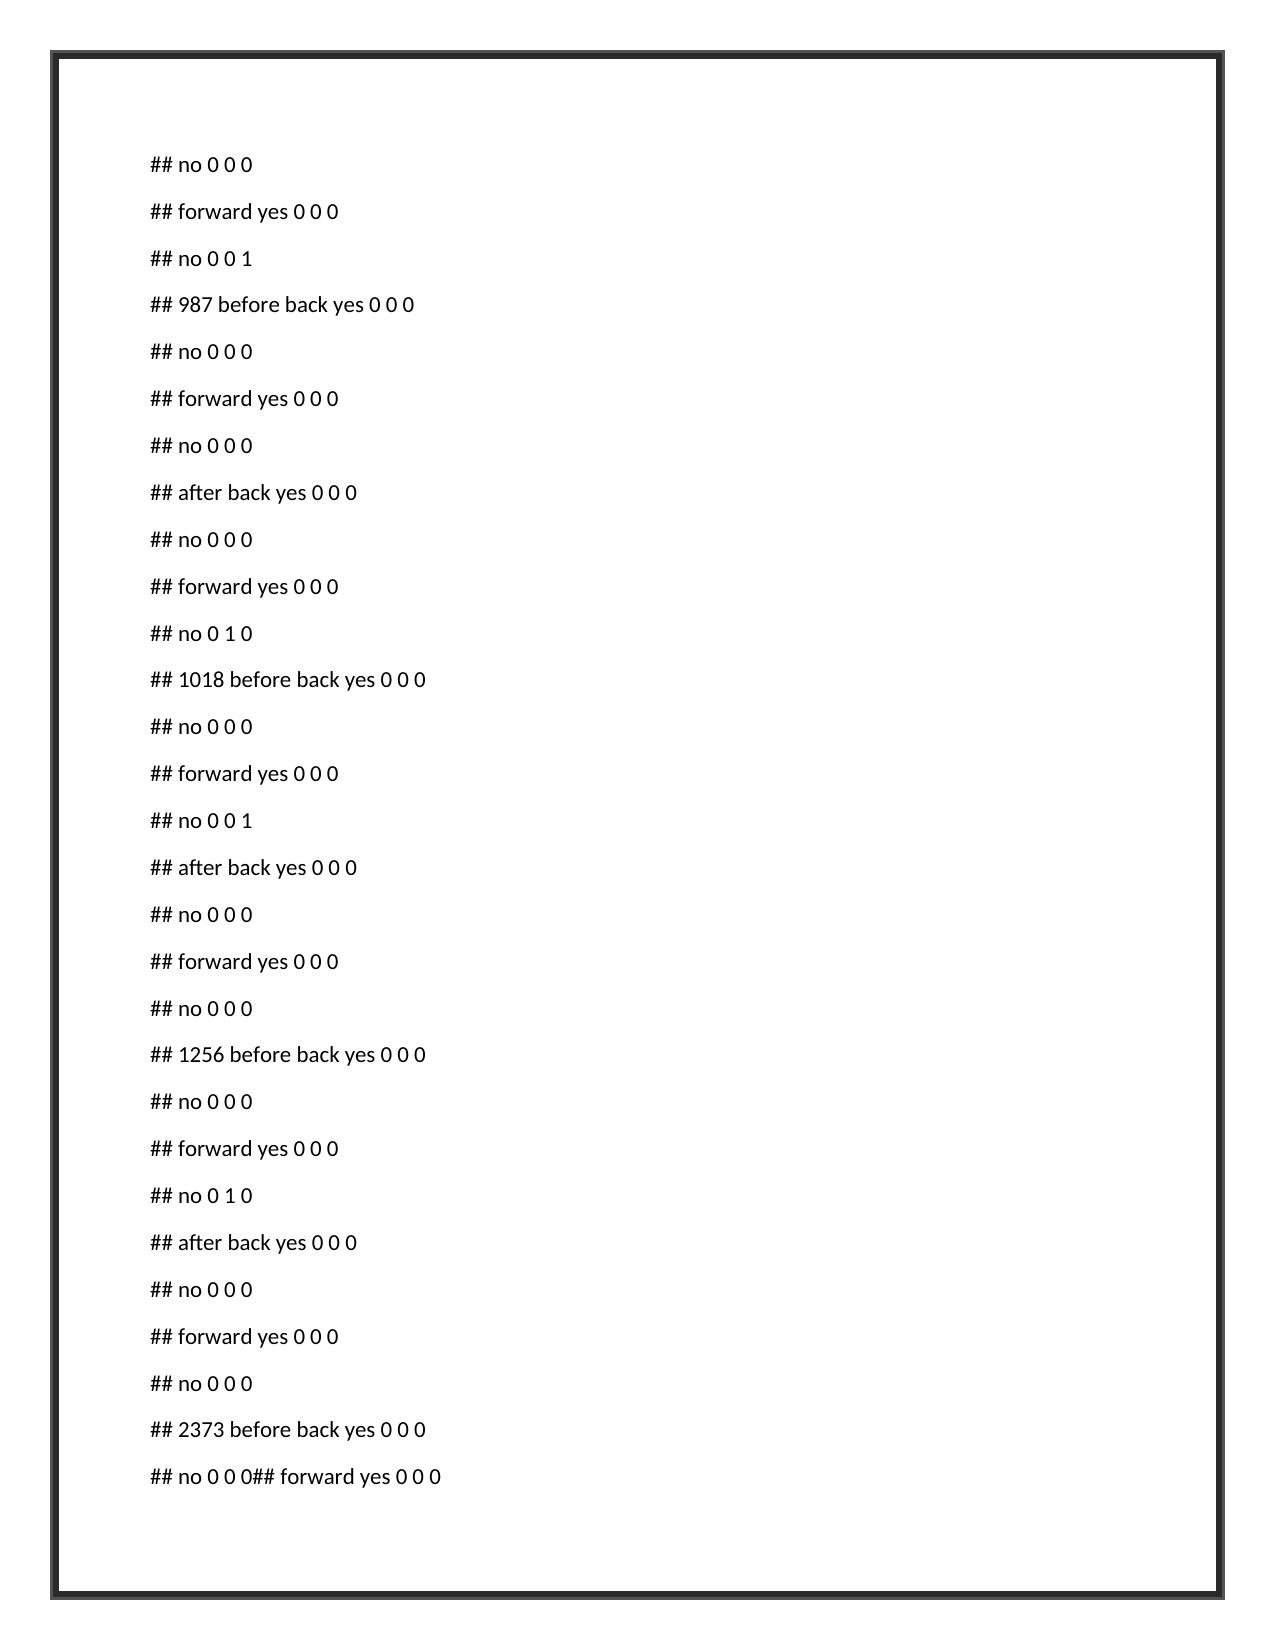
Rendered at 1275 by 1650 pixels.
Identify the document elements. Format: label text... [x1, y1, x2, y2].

text ## no 0 0 0 [150, 1275, 1125, 1303]
text ## no 0 0 0 [150, 712, 1125, 741]
text ## no 0 1 0 [150, 619, 1125, 647]
text ## no 0 1 0 [150, 1181, 1125, 1209]
text ## no 0 0 0 [150, 994, 1125, 1022]
text ## after back yes 0 0 0 [150, 1228, 1125, 1256]
text ## 1256 before back yes 0 0 0 [150, 1041, 1125, 1069]
text ## no 0 0 0 [150, 900, 1125, 928]
text ## after back yes 0 0 0 [150, 853, 1125, 881]
text ## forward yes 0 0 0 [150, 197, 1125, 225]
text ## no 0 0 0 [150, 525, 1125, 553]
text ## forward yes 0 0 0 [150, 384, 1125, 412]
text ## no 0 0 0 [150, 337, 1125, 366]
text ## no 0 0 0 [150, 150, 1125, 178]
text ## 987 before back yes 0 0 0 [150, 291, 1125, 319]
text ## forward yes 0 0 0 [150, 759, 1125, 787]
text ## after back yes 0 0 0 [150, 478, 1125, 506]
text ## no 0 0 1 [150, 244, 1125, 272]
text ## forward yes 0 0 0 [150, 1322, 1125, 1350]
text ## no 0 0 0 [150, 431, 1125, 459]
text ## 1018 before back yes 0 0 0 [150, 666, 1125, 694]
text ## forward yes 0 0 0 [150, 1134, 1125, 1162]
text ## no 0 0 1 [150, 806, 1125, 834]
text ## no 0 0 0 [150, 1369, 1125, 1397]
text ## forward yes 0 0 0 [150, 572, 1125, 600]
text ## no 0 0 0## forward yes 0 0 0 [150, 1462, 1125, 1491]
text ## 2373 before back yes 0 0 0 [150, 1416, 1125, 1444]
text ## forward yes 0 0 0 [150, 947, 1125, 975]
text ## no 0 0 0 [150, 1087, 1125, 1116]
